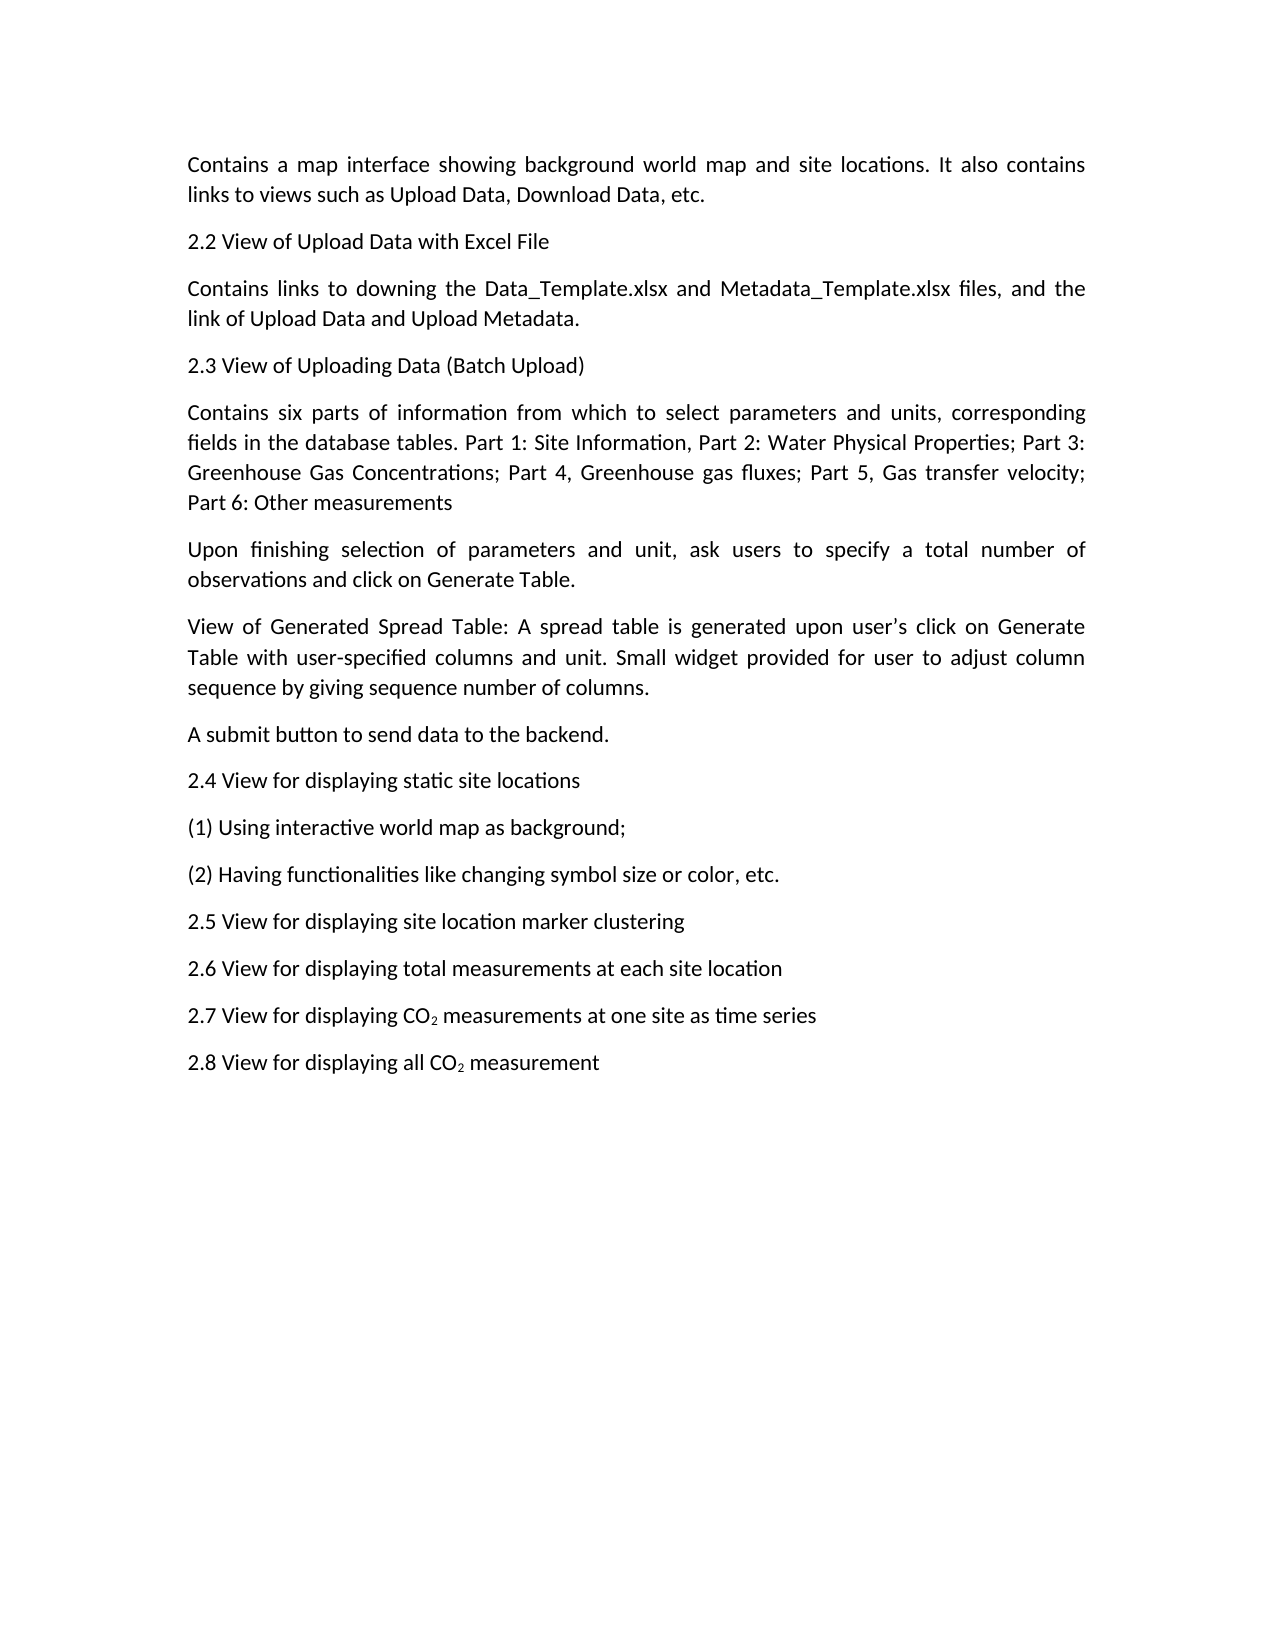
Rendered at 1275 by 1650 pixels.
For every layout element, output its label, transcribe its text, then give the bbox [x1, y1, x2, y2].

text 2.2 View of Upload Data with Excel File [187, 227, 1087, 255]
text (2) Having functionalities like changing symbol size or color, etc. [187, 860, 1087, 888]
text 2.7 View for displaying CO2 measurements at one site as time series [187, 1001, 1087, 1029]
text View of Generated Spread Table: A spread table is generated upon user’s click on Generate Table with user-specified columns and unit. Small widget provided for user to adjust column sequence by giving sequence number of columns. [187, 612, 1087, 701]
text Contains links to downing the Data_Template.xlsx and Metadata_Template.xlsx files, and the link of Upload Data and Upload Metadata. [187, 274, 1087, 332]
text Contains six parts of information from which to select parameters and units, corresponding fields in the database tables. Part 1: Site Information, Part 2: Water Physical Properties; Part 3: Greenhouse Gas Concentrations; Part 4, Greenhouse gas fluxes; Part 5, Gas transfer velocity; Part 6: Other measurements [187, 398, 1087, 517]
text 2.4 View for displaying static site locations [187, 767, 1087, 795]
text 2.6 View for displaying total measurements at each site location [187, 954, 1087, 982]
text (1) Using interactive world map as background; [187, 813, 1087, 842]
text 2.8 View for displaying all CO2 measurement [187, 1048, 1087, 1076]
text 2.5 View for displaying site location marker clustering [187, 907, 1087, 935]
text Upon finishing selection of parameters and unit, ask users to specify a total number of observations and click on Generate Table. [187, 535, 1087, 594]
text A submit button to send data to the backend. [187, 720, 1087, 748]
text Contains a map interface showing background world map and site locations. It also contains links to views such as Upload Data, Download Data, etc. [187, 150, 1087, 208]
text 2.3 View of Uploading Data (Batch Upload) [187, 351, 1087, 379]
